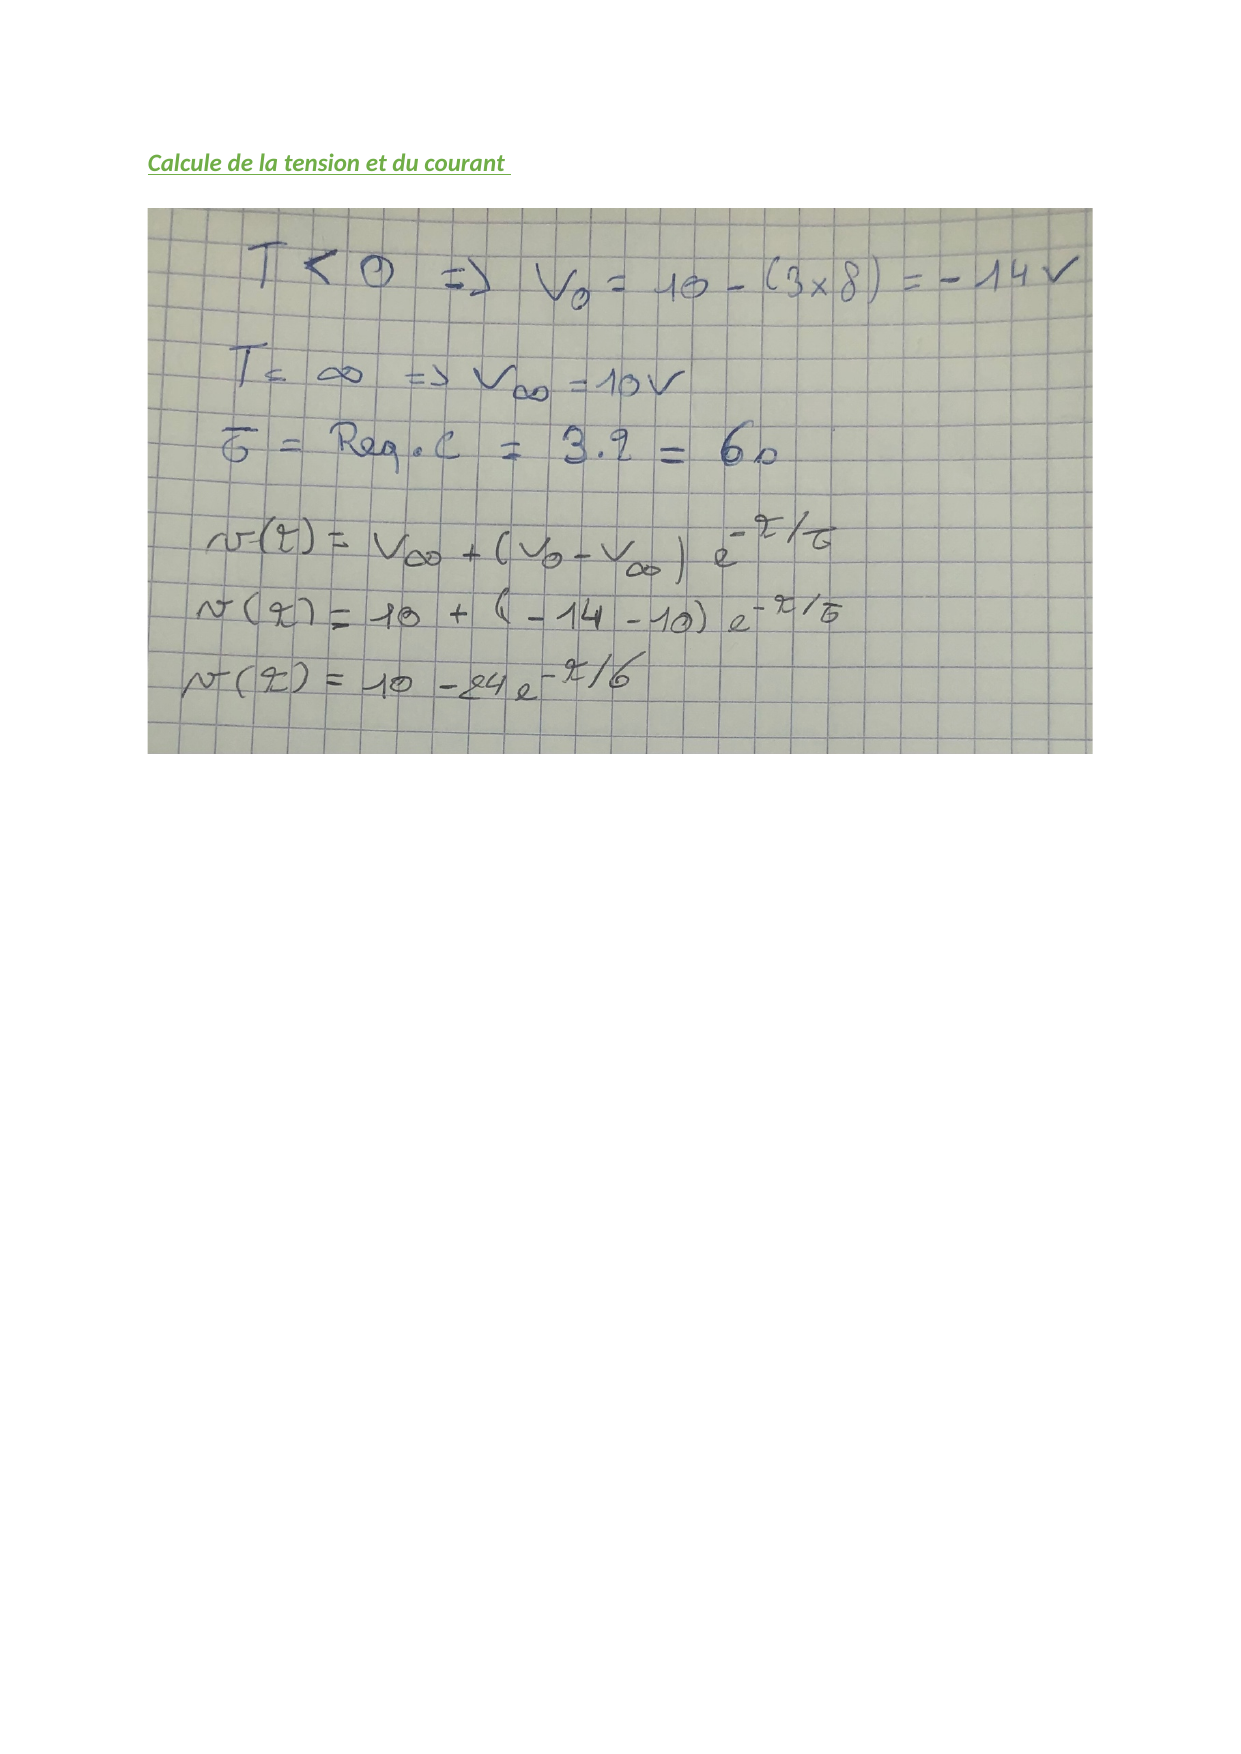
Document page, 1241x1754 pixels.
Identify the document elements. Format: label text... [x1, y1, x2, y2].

picture [147, 208, 1093, 754]
text Calcule de la tension et du courant [148, 148, 1093, 178]
